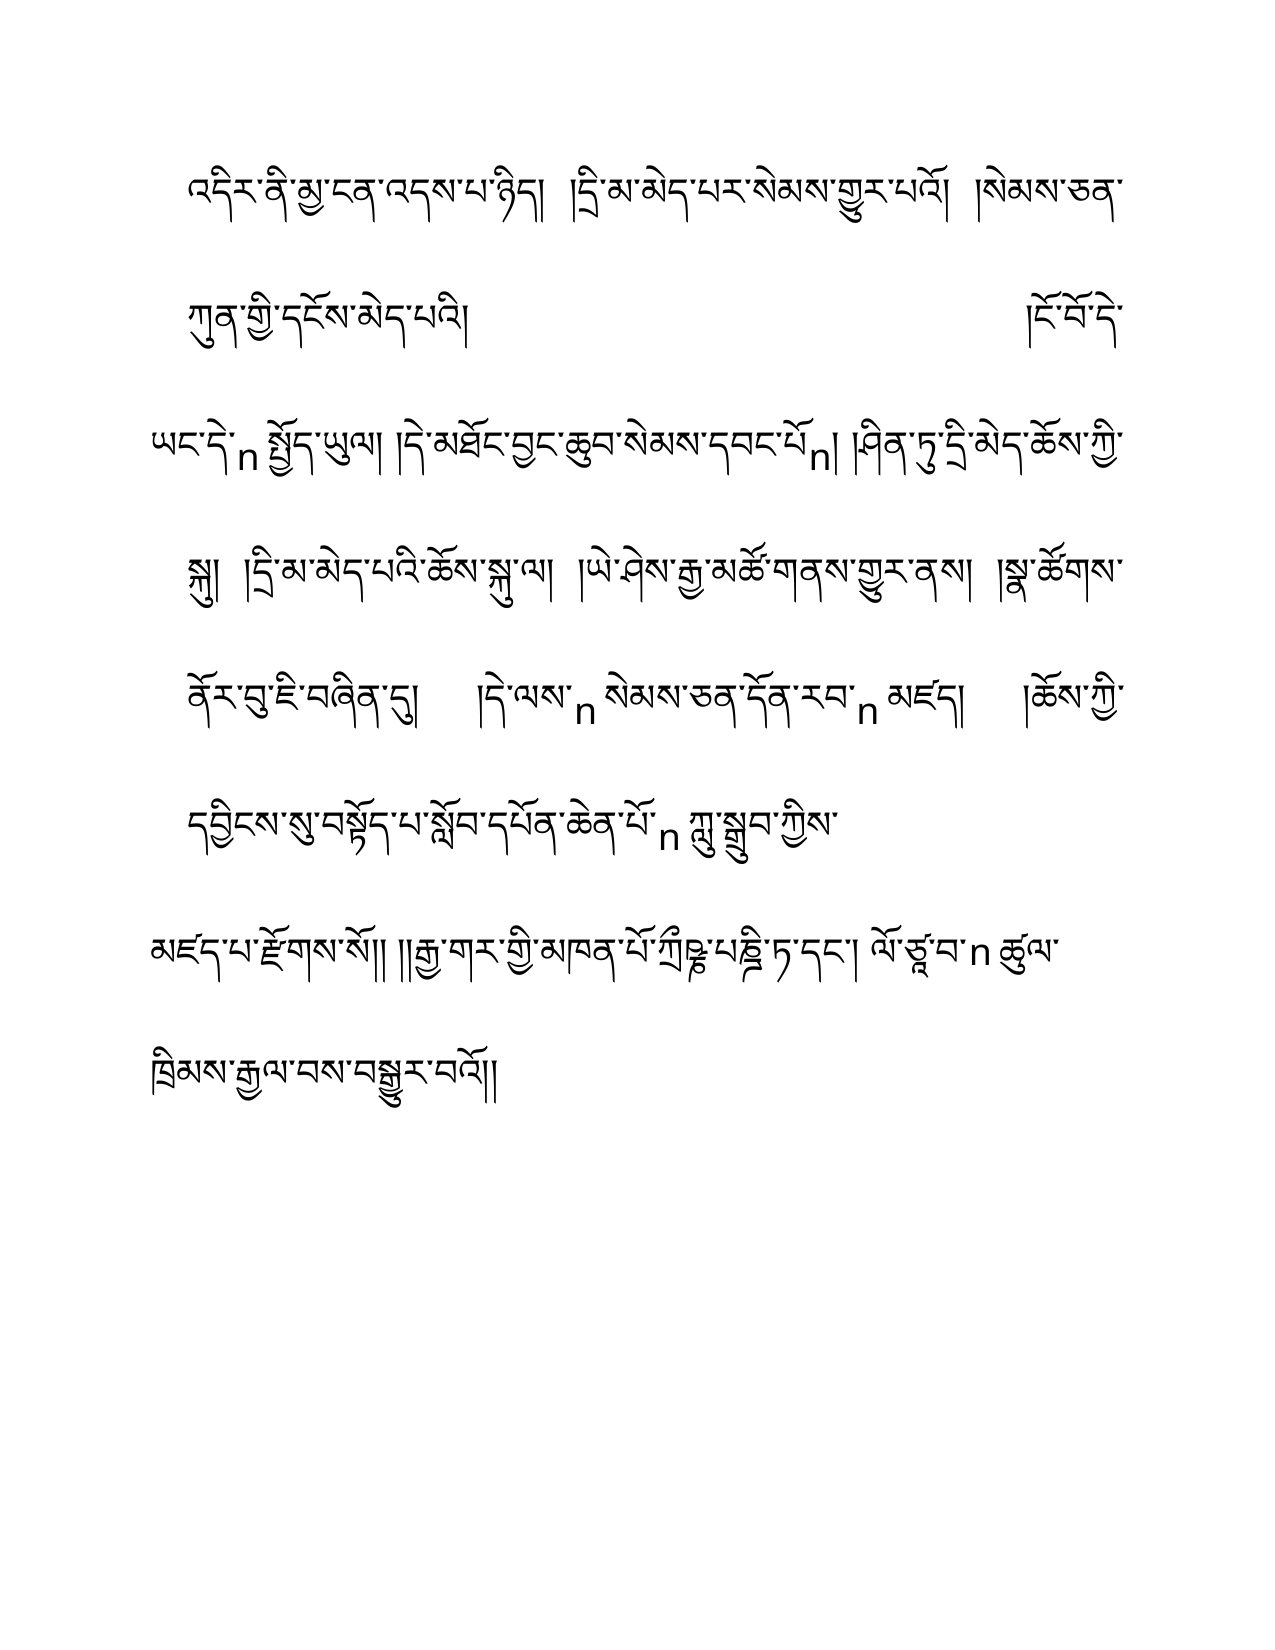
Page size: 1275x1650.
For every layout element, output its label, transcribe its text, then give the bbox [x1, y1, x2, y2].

text ཡང་དེ་nསྤྱོད་ཡུལ། །དེ་མཐོང་བྱང་ཆུབ་སེམས་དབང་པོn། །ཤིན་ཏུ་དྲི་མེད་ཆོས་ཀྱི་སྐུ། །དྲི་མ་མེད་པའི་ཆོས་སྐུ་ལ། །ཡེ་ཤེས་རྒྱ་མཚོ་གནས་གྱུར་ནས། །སྣ་ཚོགས་ནོར་བུ་ཇི་བཞིན་དུ། །དེ་ལས་nསེམས་ཅན་དོན་རབ་nམཛད། །ཆོས་ཀྱི་དབྱིངས་སུ་བསྟོད་པ་སློབ་དཔོན་ཆེན་པོ་nཀླུ་སྒྲུབ་ཀྱིས་ [150, 403, 1125, 889]
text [150, 150, 1125, 382]
text མཛད་པ་རྫོགས་སོ།། །།རྒྱ་གར་གྱི་མཁན་པོ་ཀྲྀཥྞ་པཎྜི་ཏ་དང་། ལོ་ཙཱ་བ་nཚུལ་ཁྲིམས་རྒྱལ་བས་བསྒྱུར་བའོ།། [150, 910, 1125, 1137]
